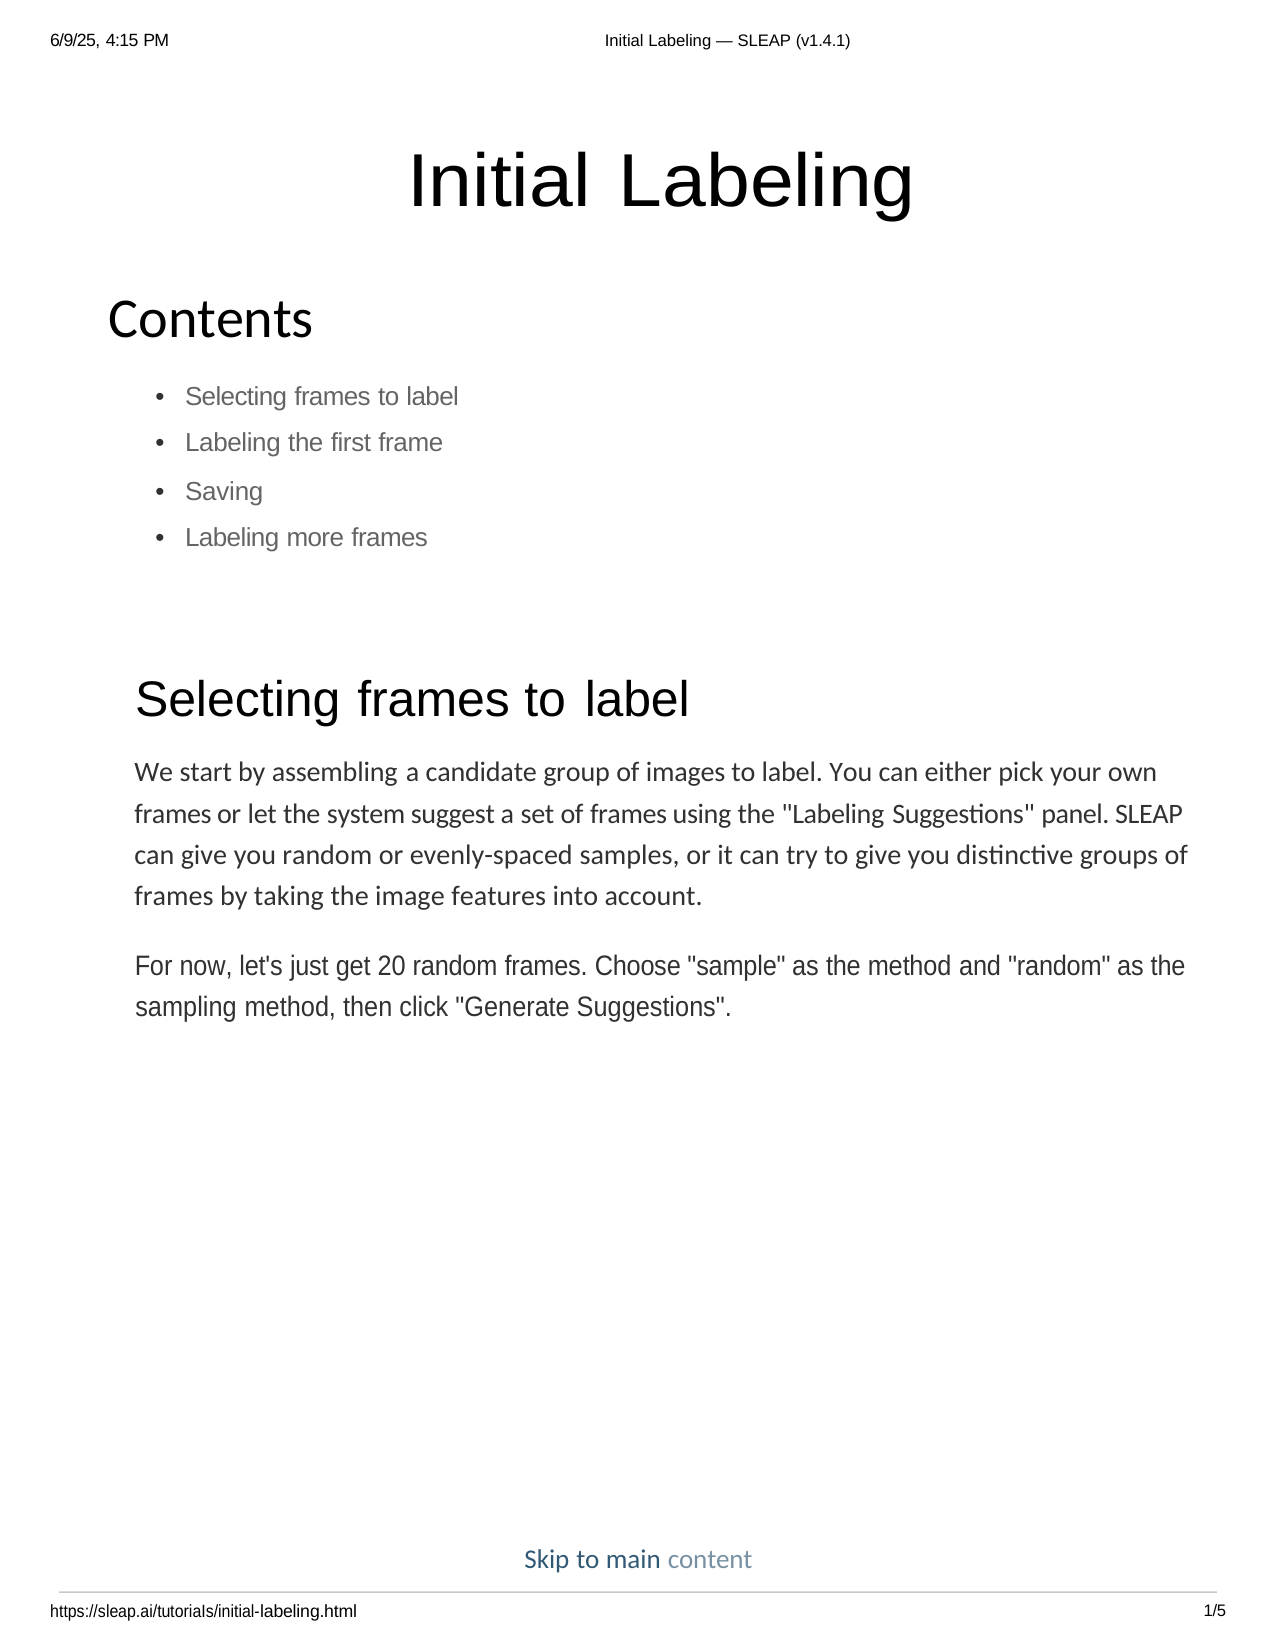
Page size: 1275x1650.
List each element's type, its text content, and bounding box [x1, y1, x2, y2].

list Saving [155, 476, 1237, 505]
list Selecting frames to label [155, 381, 1237, 411]
list Labeling more frames [155, 522, 1237, 552]
subtitle Initial Labeling [122, 136, 1200, 222]
subtitle Selecting frames to label [135, 669, 1237, 727]
subtitle Contents [109, 283, 1237, 352]
text For now, let's just get 20 random frames. Choose "sample" as the method and "random" as the sampling method, then click "Generate Suggestions". [134, 949, 1237, 1022]
text We start by assembling a candidate group of images to label. You can either pick your own frames or let the system suggest a set of frames using the "Labeling Suggestions" panel. SLEAP can give you random or evenly-spaced samples, or it can try to give you distinctive groups of frames by taking the image features into account. [134, 754, 1189, 912]
list Labeling the first frame [155, 427, 1237, 457]
